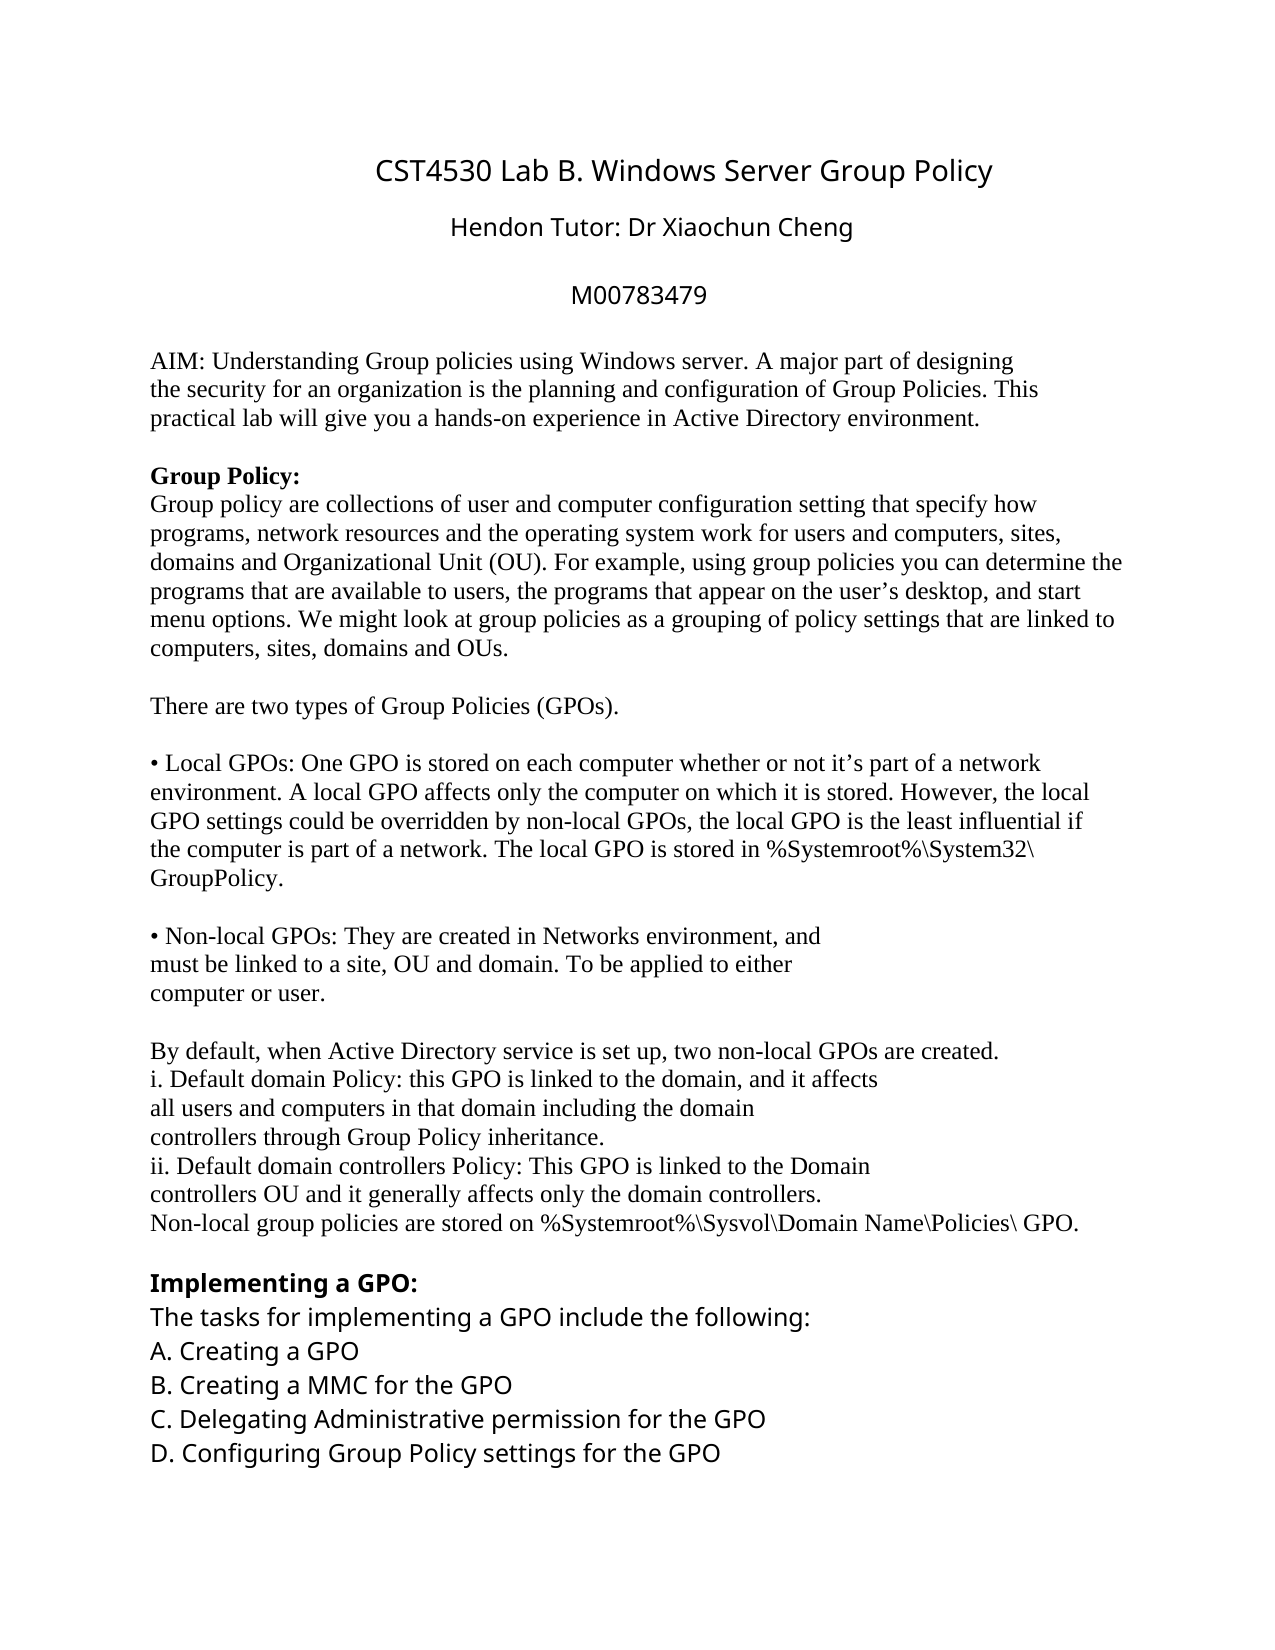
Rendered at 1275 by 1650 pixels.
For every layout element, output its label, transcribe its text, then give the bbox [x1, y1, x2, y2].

text C. Delegating Administrative permission for the GPO [150, 1402, 1125, 1436]
text the security for an organization is the planning and configuration of Group Policies. This practical lab will give you a hands-on experience in Active Directory environment. [150, 374, 1125, 432]
text Implementing a GPO: [150, 1266, 1125, 1300]
text • Non-local GPOs: They are created in Networks environment, and [150, 921, 1125, 949]
text B. Creating a MMC for the GPO [150, 1368, 1125, 1402]
text i. Default domain Policy: this GPO is linked to the domain, and it affects [150, 1064, 1125, 1093]
text M00783479 [375, 278, 1125, 312]
text A. Creating a GPO [150, 1334, 1125, 1368]
text must be linked to a site, OU and domain. To be applied to either [150, 949, 1125, 978]
text Group policy are collections of user and computer configuration setting that specify how programs, network resources and the operating system work for users and computers, sites, domains and Organizational Unit (OU). For example, using group policies you can determine the programs that are available to users, the programs that appear on the user’s desktop, and start menu options. We might look at group policies as a grouping of policy settings that are linked to computers, sites, domains and OUs. [150, 489, 1125, 662]
text controllers through Group Policy inheritance. [150, 1122, 1125, 1151]
text D. Configuring Group Policy settings for the GPO [150, 1436, 1125, 1470]
text The tasks for implementing a GPO include the following: [150, 1300, 1125, 1334]
text all users and computers in that domain including the domain [150, 1093, 1125, 1122]
text computer or user. [150, 978, 1125, 1007]
text There are two types of Group Policies (GPOs). [150, 691, 1125, 719]
text • Local GPOs: One GPO is stored on each computer whether or not it’s part of a network environment. A local GPO affects only the computer on which it is stored. However, the local GPO settings could be overridden by non-local GPOs, the local GPO is the least influential if [150, 748, 1125, 834]
text Group Policy: [150, 461, 1125, 489]
text Hendon Tutor: Dr Xiaochun Cheng [375, 209, 1125, 243]
text AIM: Understanding Group policies using Windows server. A major part of designing [150, 346, 1125, 374]
text Non-local group policies are stored on %Systemroot%\Sysvol\Domain Name\Policies\ GPO. [150, 1208, 1125, 1237]
text By default, when Active Directory service is set up, two non-local GPOs are created. [150, 1036, 1125, 1064]
text CST4530 Lab B. Windows Server Group Policy [300, 150, 1125, 190]
text the computer is part of a network. The local GPO is stored in %Systemroot%\System32\GroupPolicy. [150, 834, 1125, 892]
text controllers OU and it generally affects only the domain controllers. [150, 1179, 1125, 1208]
text ii. Default domain controllers Policy: This GPO is linked to the Domain [150, 1151, 1125, 1179]
